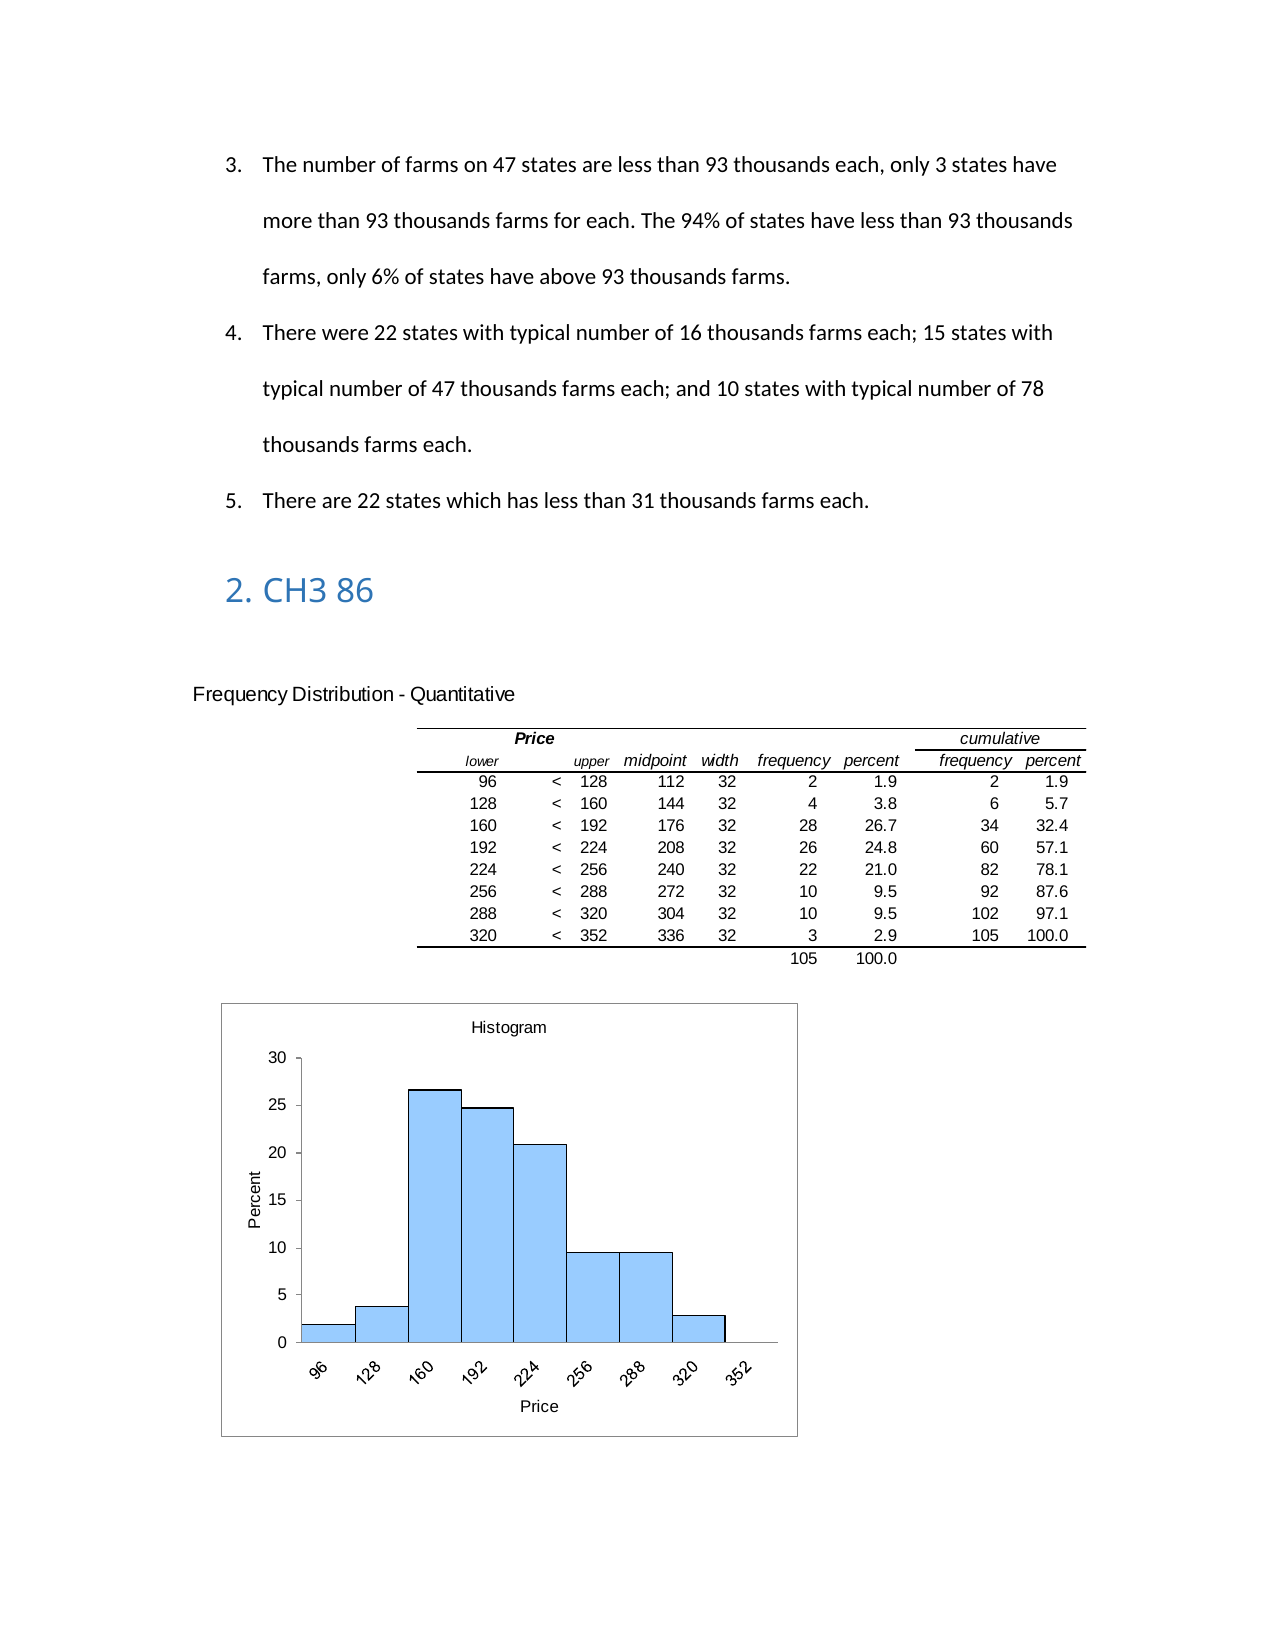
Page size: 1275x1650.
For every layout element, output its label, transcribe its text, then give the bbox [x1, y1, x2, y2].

list The number of farms on 47 states are less than 93 thousands each, only 3 states have more than 93 thousands farms for each. The 94% of states have less than 93 thousands farms, only 6% of states have above 93 thousands farms. [225, 150, 1087, 290]
list There were 22 states with typical number of 16 thousands farms each; 15 states with typical number of 47 thousands farms each; and 10 states with typical number of 78 thousands farms each. [225, 318, 1087, 458]
list There are 22 states which has less than 31 thousands farms each. [225, 486, 1087, 514]
subtitle CH3 86 [225, 567, 1087, 613]
